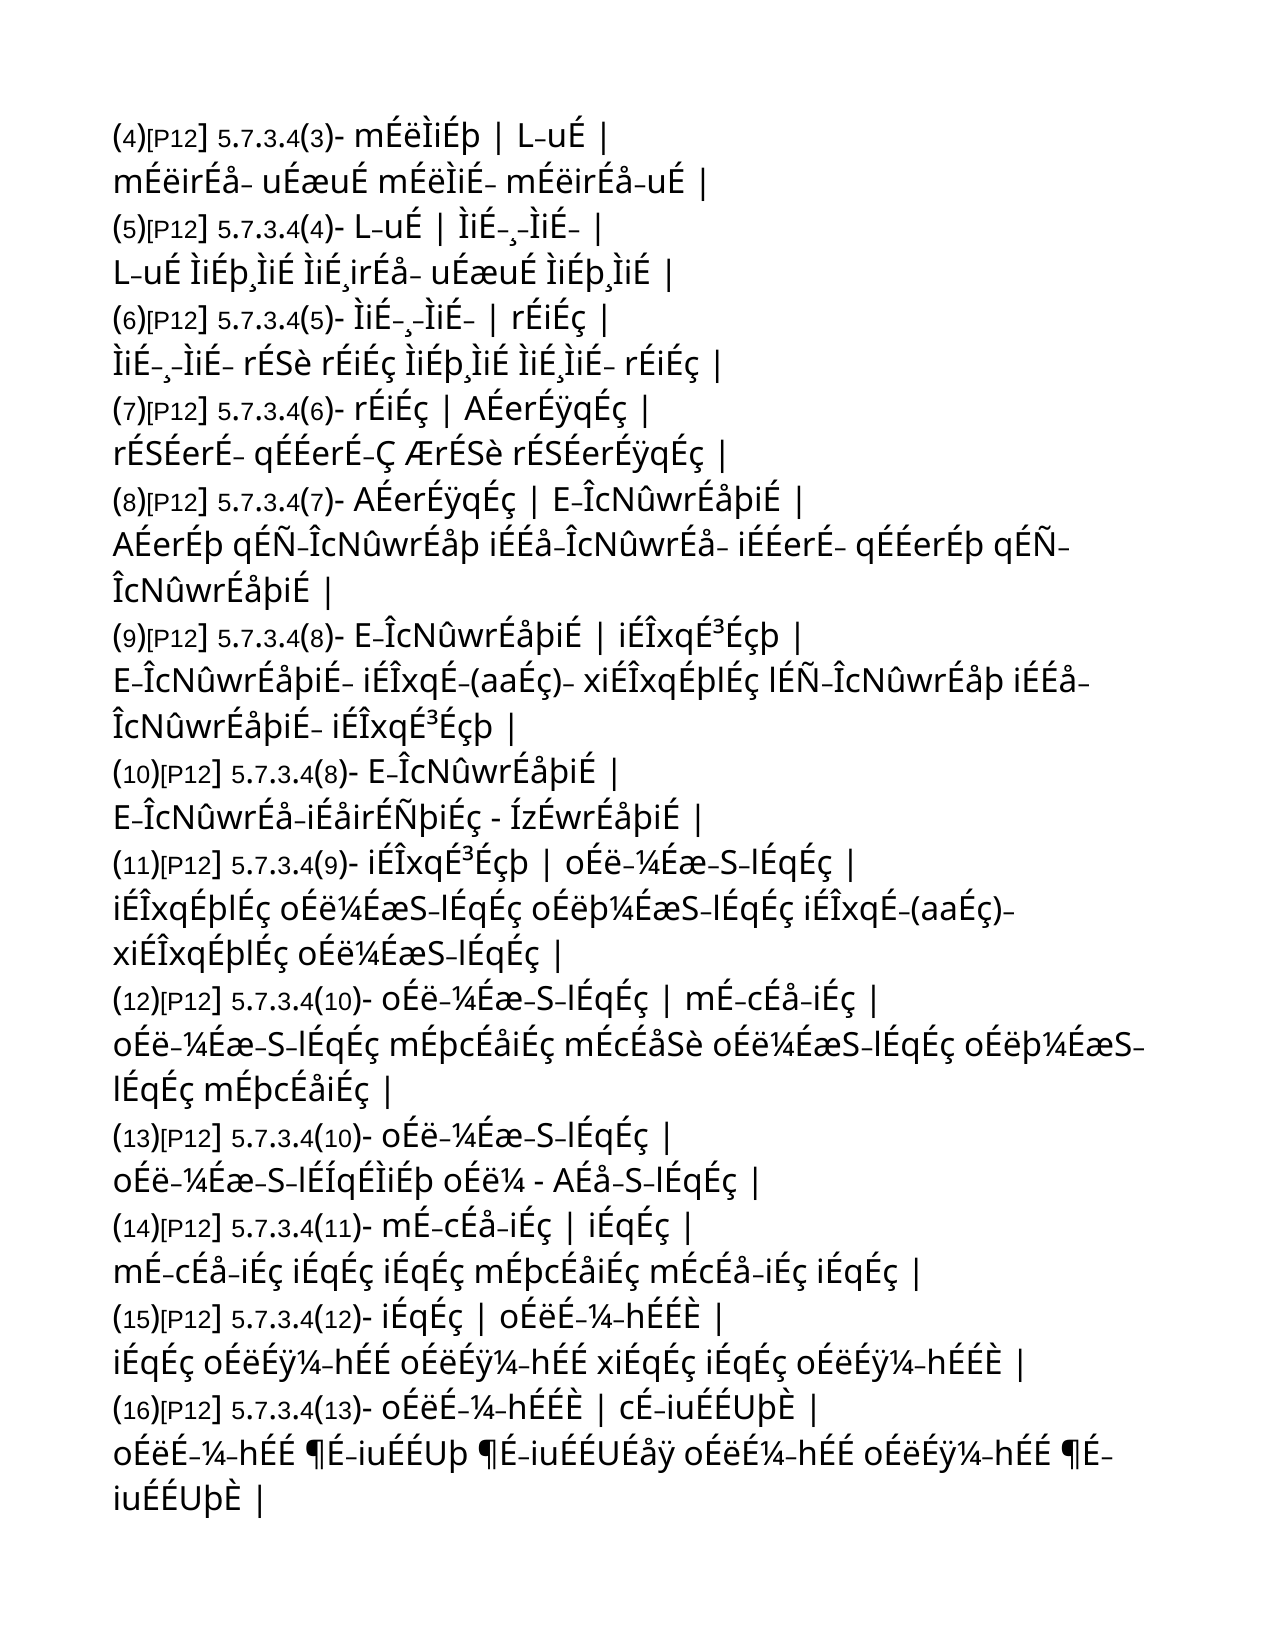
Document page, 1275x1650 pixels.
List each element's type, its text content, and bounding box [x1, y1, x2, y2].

text oÉëÉ–¼–hÉÉ ¶É–iuÉÉUþ ¶É–iuÉÉUÉåÿ oÉëÉ¼–hÉÉ oÉëÉÿ¼–hÉÉ ¶É–iuÉÉUþÈ | [112, 1429, 1163, 1520]
text iÉÎxqÉþlÉç oÉë¼ÉæS–lÉqÉç oÉëþ¼ÉæS–lÉqÉç iÉÎxqÉ–(aaÉç)– xiÉÎxqÉþlÉç oÉë¼ÉæS–lÉqÉç | [112, 884, 1163, 975]
text AÉerÉþ qÉÑ–ÎcNûwrÉåþ iÉÉå–ÎcNûwrÉå– iÉÉerÉ– qÉÉerÉþ qÉÑ–ÎcNûwrÉåþiÉ | [112, 521, 1163, 612]
text (11)[P12] 5.7.3.4(9)- iÉÎxqÉ³Éçþ | oÉë–¼Éæ–S–lÉqÉç | [112, 839, 1163, 884]
text (6)[P12] 5.7.3.4(5)- ÌiÉ–¸–ÌiÉ– | rÉiÉç | [112, 294, 1163, 339]
text (16)[P12] 5.7.3.4(13)- oÉëÉ–¼–hÉÉÈ | cÉ–iuÉÉUþÈ | [112, 1384, 1163, 1429]
text rÉSÉerÉ– qÉÉerÉ–Ç ÆrÉSè rÉSÉerÉÿqÉç | [112, 430, 1163, 476]
text mÉëirÉå– uÉæuÉ mÉëÌiÉ– mÉëirÉå–uÉ | [112, 158, 1163, 203]
text (8)[P12] 5.7.3.4(7)- AÉerÉÿqÉç | E–ÎcNûwrÉåþiÉ | [112, 476, 1163, 521]
text (13)[P12] 5.7.3.4(10)- oÉë–¼Éæ–S–lÉqÉç | [112, 1111, 1163, 1157]
text (15)[P12] 5.7.3.4(12)- iÉqÉç | oÉëÉ–¼–hÉÉÈ | [112, 1293, 1163, 1338]
text (9)[P12] 5.7.3.4(8)- E–ÎcNûwrÉåþiÉ | iÉÎxqÉ³Éçþ | [112, 612, 1163, 657]
text (4)[P12] 5.7.3.4(3)- mÉëÌiÉþ | L–uÉ | [112, 112, 1163, 158]
text (7)[P12] 5.7.3.4(6)- rÉiÉç | AÉerÉÿqÉç | [112, 385, 1163, 430]
text (5)[P12] 5.7.3.4(4)- L–uÉ | ÌiÉ–¸–ÌiÉ– | [112, 203, 1163, 248]
text oÉë–¼Éæ–S–lÉqÉç mÉþcÉåiÉç mÉcÉåSè oÉë¼ÉæS–lÉqÉç oÉëþ¼ÉæS–lÉqÉç mÉþcÉåiÉç | [112, 1021, 1163, 1111]
text ÌiÉ–¸–ÌiÉ– rÉSè rÉiÉç ÌiÉþ¸ÌiÉ ÌiÉ¸ÌiÉ– rÉiÉç | [112, 339, 1163, 385]
text (14)[P12] 5.7.3.4(11)- mÉ–cÉå–iÉç | iÉqÉç | [112, 1202, 1163, 1248]
text mÉ–cÉå–iÉç iÉqÉç iÉqÉç mÉþcÉåiÉç mÉcÉå–iÉç iÉqÉç | [112, 1248, 1163, 1293]
text (12)[P12] 5.7.3.4(10)- oÉë–¼Éæ–S–lÉqÉç | mÉ–cÉå–iÉç | [112, 975, 1163, 1021]
text iÉqÉç oÉëÉÿ¼–hÉÉ oÉëÉÿ¼–hÉÉ xiÉqÉç iÉqÉç oÉëÉÿ¼–hÉÉÈ | [112, 1338, 1163, 1384]
text L–uÉ ÌiÉþ¸ÌiÉ ÌiÉ¸irÉå– uÉæuÉ ÌiÉþ¸ÌiÉ | [112, 248, 1163, 294]
text E–ÎcNûwrÉå–iÉåirÉÑþiÉç - ÍzÉwrÉåþiÉ | [112, 793, 1163, 839]
text oÉë–¼Éæ–S–lÉÍqÉÌiÉþ oÉë¼ - AÉå–S–lÉqÉç | [112, 1157, 1163, 1202]
text E–ÎcNûwrÉåþiÉ– iÉÎxqÉ–(aaÉç)– xiÉÎxqÉþlÉç lÉÑ–ÎcNûwrÉåþ iÉÉå–ÎcNûwrÉåþiÉ– iÉÎxqÉ³Éçþ | [112, 657, 1163, 748]
text (10)[P12] 5.7.3.4(8)- E–ÎcNûwrÉåþiÉ | [112, 748, 1163, 793]
